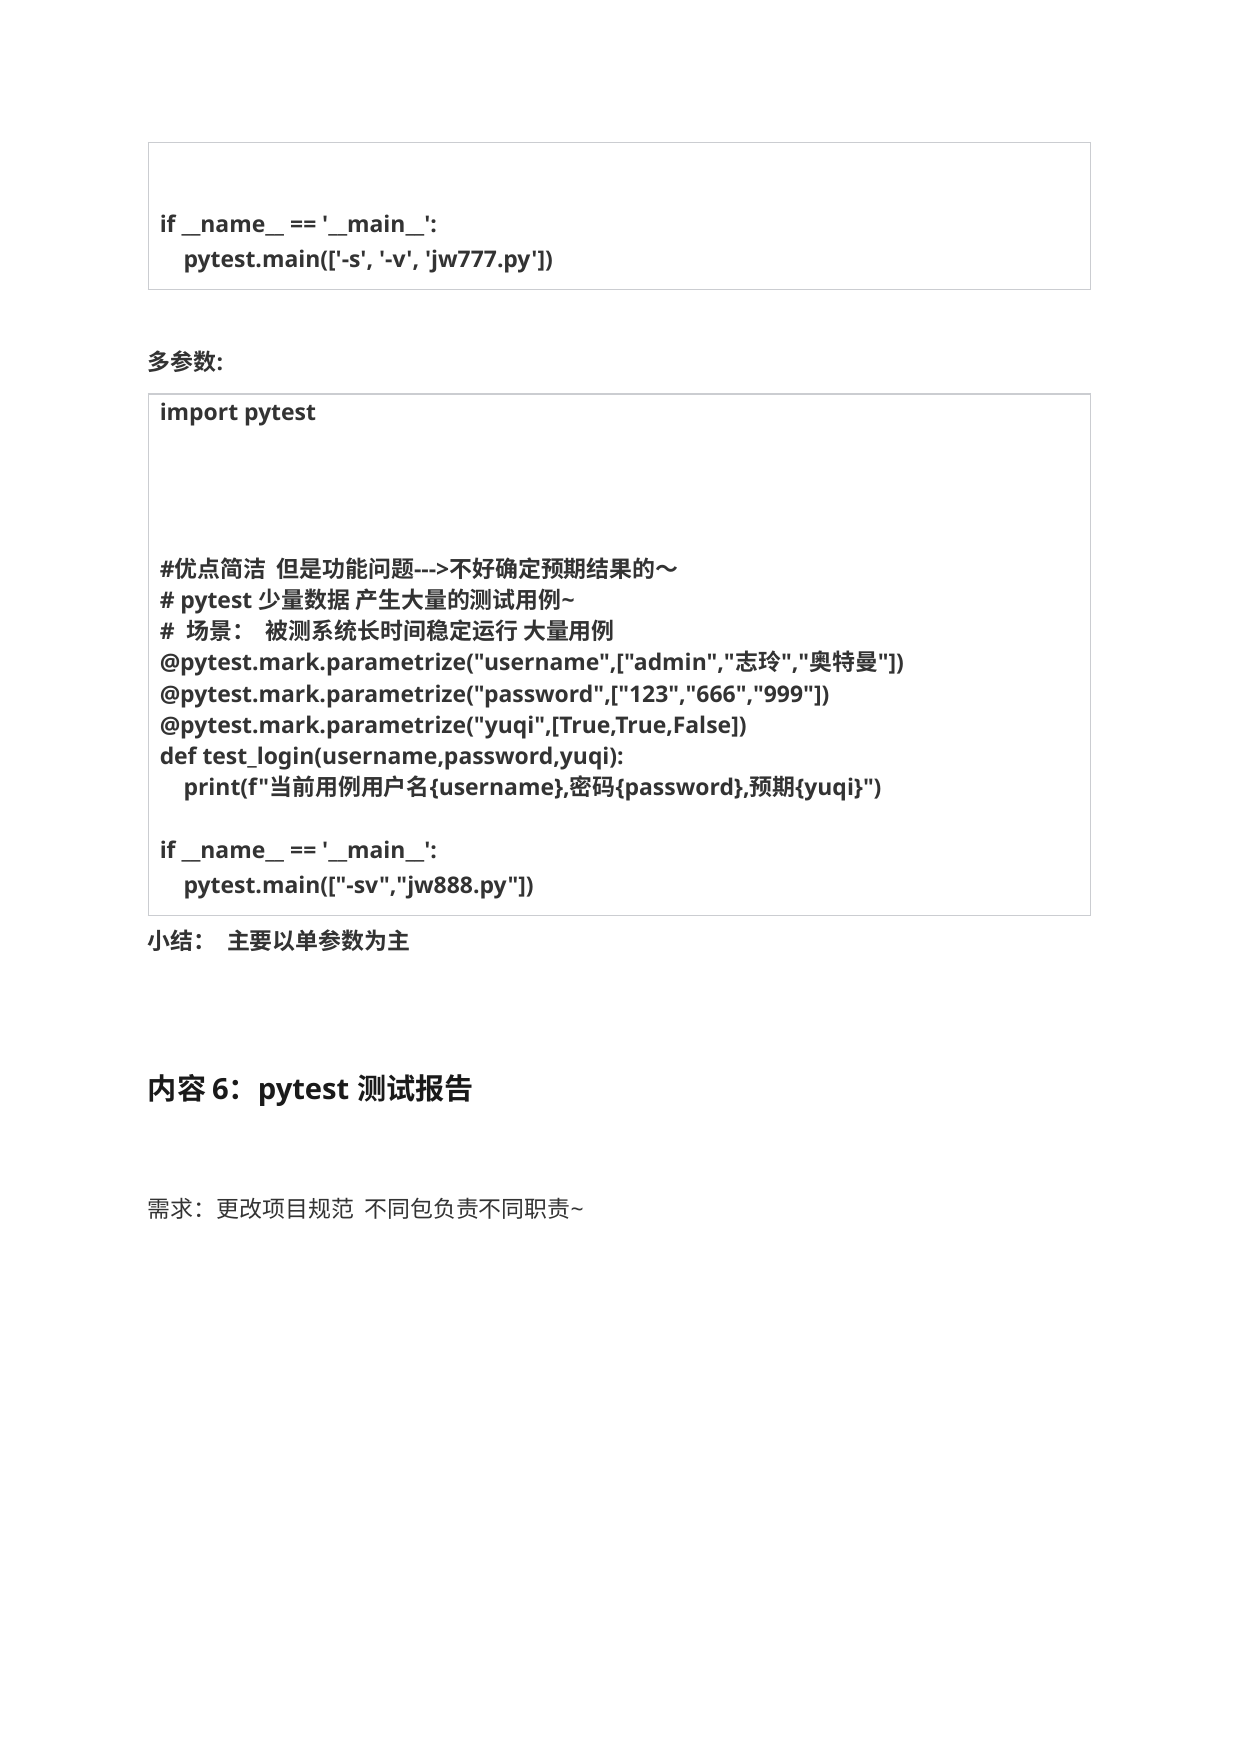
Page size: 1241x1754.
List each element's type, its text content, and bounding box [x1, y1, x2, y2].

text 多参数: [148, 343, 1093, 377]
subtitle 内容6：pytest 测试报告 [148, 1066, 1093, 1108]
text 小结： 主要以单参数为主 [148, 923, 1093, 956]
table_header import pytest #优点简洁 但是功能问题--->不好确定预期结果的～ # pytest 少量数据 产生大量的测试用例~ # 场景： 被测系统长时间稳定运行 大量用例 @pytest.mark.parametrize("username",["admin","志玲","奥特曼"]) @pytest.mark.parametrize("password",["123","666","999"]) @pytest.mark.parametrize("yuqi",[True,True,False]) def test_login(username,password,yuqi): print(f"当前用例用户名{username},密码{password},预期{yuqi}") if __name__ == '__main__': pytest.main(["-sv","jw888.py"]) [149, 395, 1090, 915]
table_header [149, 143, 1090, 289]
text 需求：更改项目规范 不同包负责不同职责~ [148, 1191, 1093, 1224]
